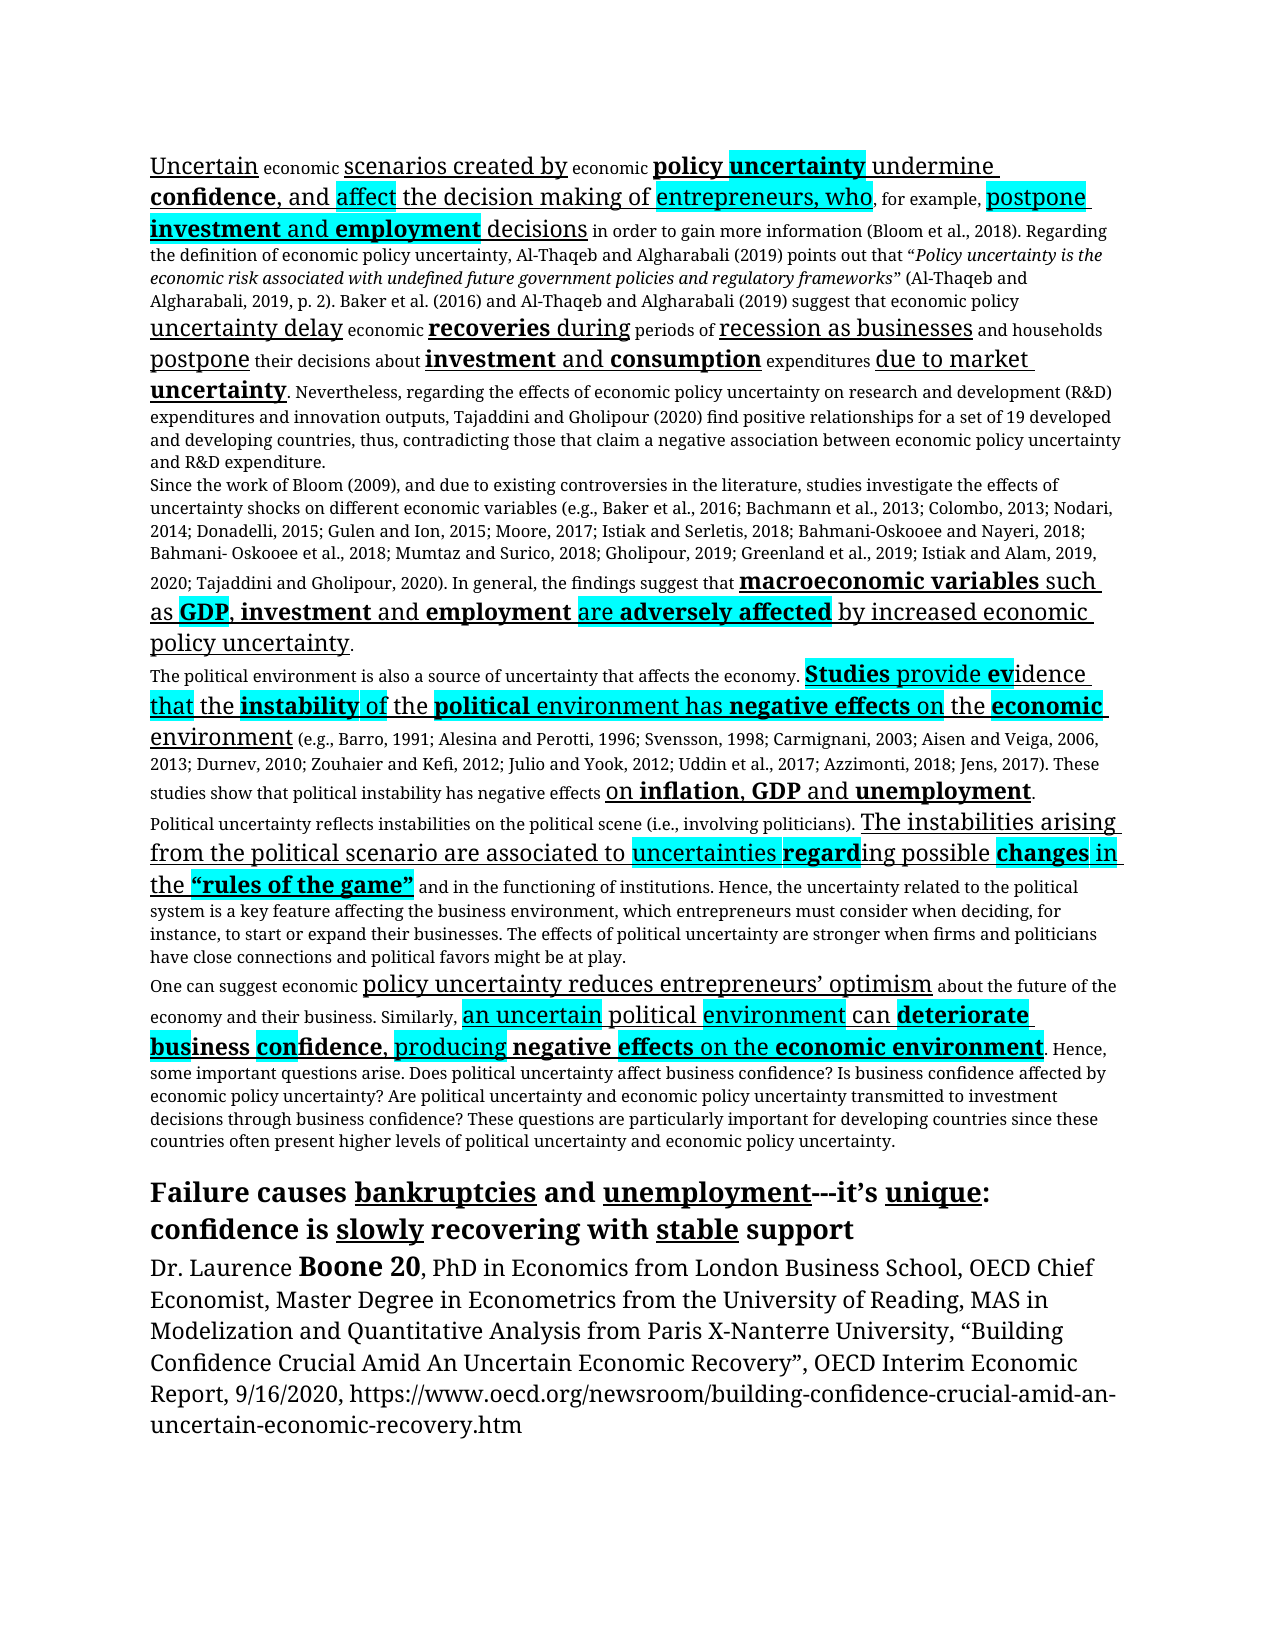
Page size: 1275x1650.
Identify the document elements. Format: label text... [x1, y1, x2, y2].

subtitle Failure causes bankruptcies and unemployment---it’s unique: confidence is slowly recovering with stable support [150, 1173, 1125, 1247]
text Dr. Laurence Boone 20, PhD in Economics from London Business School, OECD Chief Economist, Master Degree in Econometrics from the University of Reading, MAS in Modelization and Quantitative Analysis from Paris X-Nanterre University, “Building Confidence Crucial Amid An Uncertain Economic Recovery”, OECD Interim Economic Report, 9/16/2020, https://www.oecd.org/newsroom/building-confidence-crucial-amid-an-uncertain-economic-recovery.htm [150, 1247, 1125, 1440]
text The political environment is also a source of uncertainty that affects the economy. Studies provide evidence that the instability of the political environment has negative effects on the economic environment (e.g., Barro, 1991; Alesina and Perotti, 1996; Svensson, 1998; Carmignani, 2003; Aisen and Veiga, 2006, 2013; Durnev, 2010; Zouhaier and Kefi, 2012; Julio and Yook, 2012; Uddin et al., 2017; Azzimonti, 2018; Jens, 2017). These studies show that political instability has negative effects on inflation, GDP and unemployment. [150, 658, 1125, 806]
text One can suggest economic policy uncertainty reduces entrepreneurs’ optimism about the future of the economy and their business. Similarly, an uncertain political environment can deteriorate business confidence, producing negative effects on the economic environment. Hence, some important questions arise. Does political uncertainty affect business confidence? Is business confidence affected by economic policy uncertainty? Are political uncertainty and economic policy uncertainty transmitted to investment decisions through business confidence? These questions are particularly important for developing countries since these countries often present higher levels of political uncertainty and economic policy uncertainty. [150, 968, 1125, 1152]
text Since the work of Bloom (2009), and due to existing controversies in the literature, studies investigate the effects of uncertainty shocks on different economic variables (e.g., Baker et al., 2016; Bachmann et al., 2013; Colombo, 2013; Nodari, 2014; Donadelli, 2015; Gulen and Ion, 2015; Moore, 2017; Istiak and Serletis, 2018; Bahmani-Oskooee and Nayeri, 2018; Bahmani- Oskooee et al., 2018; Mumtaz and Surico, 2018; Gholipour, 2019; Greenland et al., 2019; Istiak and Alam, 2019, 2020; Tajaddini and Gholipour, 2020). In general, the findings suggest that macroeconomic variables such as GDP, investment and employment are adversely affected by increased economic policy uncertainty. [150, 474, 1125, 658]
text Uncertain economic scenarios created by economic policy uncertainty undermine confidence, and affect the decision making of entrepreneurs, who, for example, postpone investment and employment decisions in order to gain more information (Bloom et al., 2018). Regarding the definition of economic policy uncertainty, Al-Thaqeb and Algharabali (2019) points out that “Policy uncertainty is the economic risk associated with undefined future government policies and regulatory frameworks” (Al-Thaqeb and Algharabali, 2019, p. 2). Baker et al. (2016) and Al-Thaqeb and Algharabali (2019) suggest that economic policy uncertainty delay economic recoveries during periods of recession as businesses and households postpone their decisions about investment and consumption expenditures due to market uncertainty. Nevertheless, regarding the effects of economic policy uncertainty on research and development (R&D) expenditures and innovation outputs, Tajaddini and Gholipour (2020) find positive relationships for a set of 19 developed and developing countries, thus, contradicting those that claim a negative association between economic policy uncertainty and R&D expenditure. [150, 150, 1125, 474]
text Political uncertainty reflects instabilities on the political scene (i.e., involving politicians). The instabilities arising from the political scenario are associated to uncertainties regarding possible changes in the “rules of the game” and in the functioning of institutions. Hence, the uncertainty related to the political system is a key feature affecting the business environment, which entrepreneurs must consider when deciding, for instance, to start or expand their businesses. The effects of political uncertainty are stronger when firms and politicians have close connections and political favors might be at play. [150, 806, 1125, 968]
